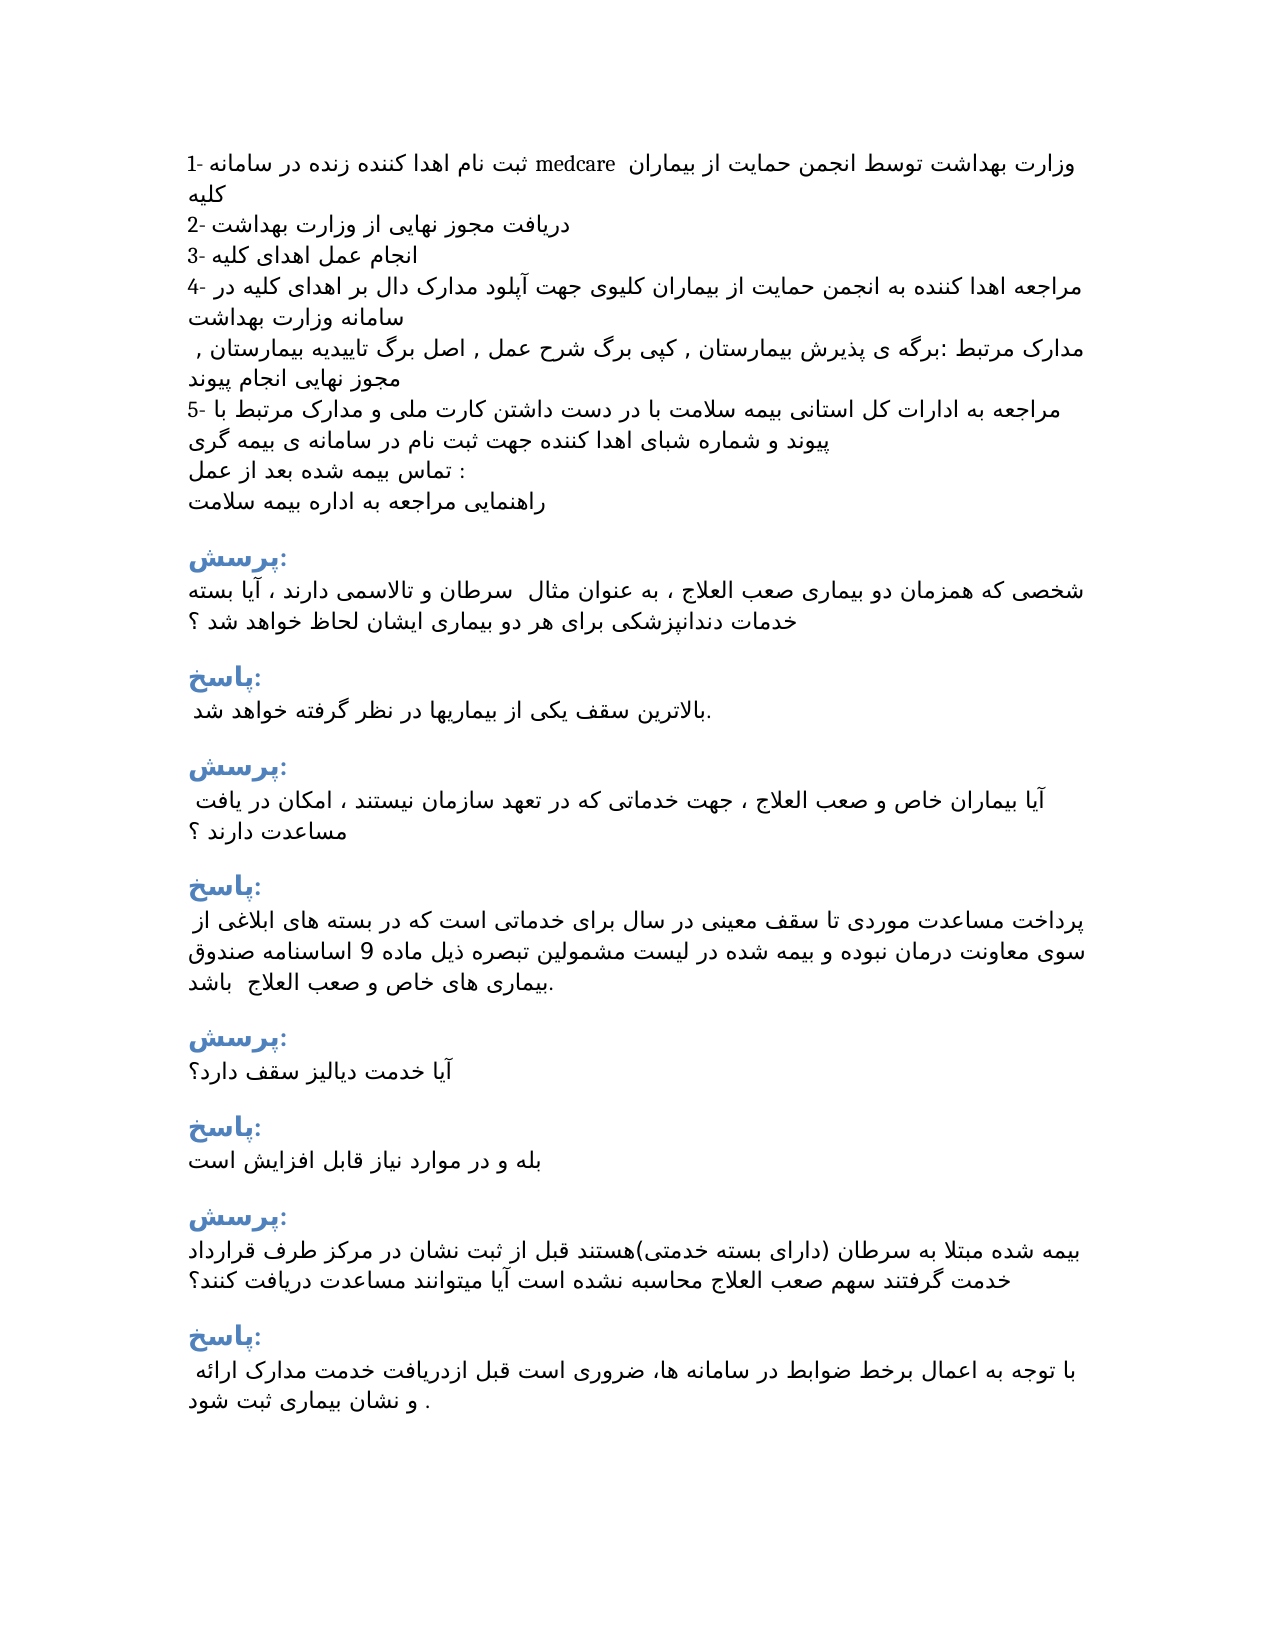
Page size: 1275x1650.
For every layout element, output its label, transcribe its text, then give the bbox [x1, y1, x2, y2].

subtitle پرسش: [187, 1020, 1087, 1053]
text آیا بیماران خاص و صعب العلاج ، جهت خدماتی که در تعهد سازمان نیستند ، امکان در یافت مساعدت دارند ؟ [187, 787, 1087, 845]
text بالاترین سقف یکی از بیماریها در نظر گرفته خواهد شد. [187, 698, 1087, 725]
subtitle پاسخ: [187, 1110, 1087, 1143]
subtitle پاسخ: [187, 1319, 1087, 1352]
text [187, 150, 1087, 515]
text بله و در موارد نیاز قابل افزایش است [187, 1148, 1087, 1174]
text شخصی که همزمان دو بیماری صعب العلاج ، به عنوان مثال سرطان و تالاسمی دارند ، آیا بسته خدمات دندانپزشکی برای هر دو بیماری ایشان لحاظ خواهد شد ؟ [187, 578, 1087, 635]
text آیا خدمت دیالیز سقف دارد؟ [187, 1058, 1087, 1085]
subtitle پرسش: [187, 540, 1087, 573]
text پرداخت مساعدت موردی تا سقف معینی در سال برای خدماتی است که در بسته های ابلاغی از سوی معاونت درمان نبوده و بیمه شده در لیست مشمولین تبصره ذیل ماده 9 اساسنامه صندوق بیماری های خاص و صعب العلاج باشد. [187, 907, 1087, 996]
subtitle پاسخ: [187, 869, 1087, 902]
text بیمه شده مبتلا به سرطان (دارای بسته خدمتی)هستند قبل از ثبت نشان در مرکز طرف قرارداد خدمت گرفتند سهم صعب العلاج محاسبه نشده است آیا میتوانند مساعدت دریافت کنند؟ [187, 1237, 1087, 1294]
subtitle پاسخ: [187, 660, 1087, 693]
subtitle پرسش: [187, 1199, 1087, 1232]
subtitle پرسش: [187, 749, 1087, 782]
text با توجه به اعمال برخط ضوابط در سامانه ها، ضروری است قبل ازدریافت خدمت مدارک ارائه و نشان بیماری ثبت شود . [187, 1357, 1087, 1415]
